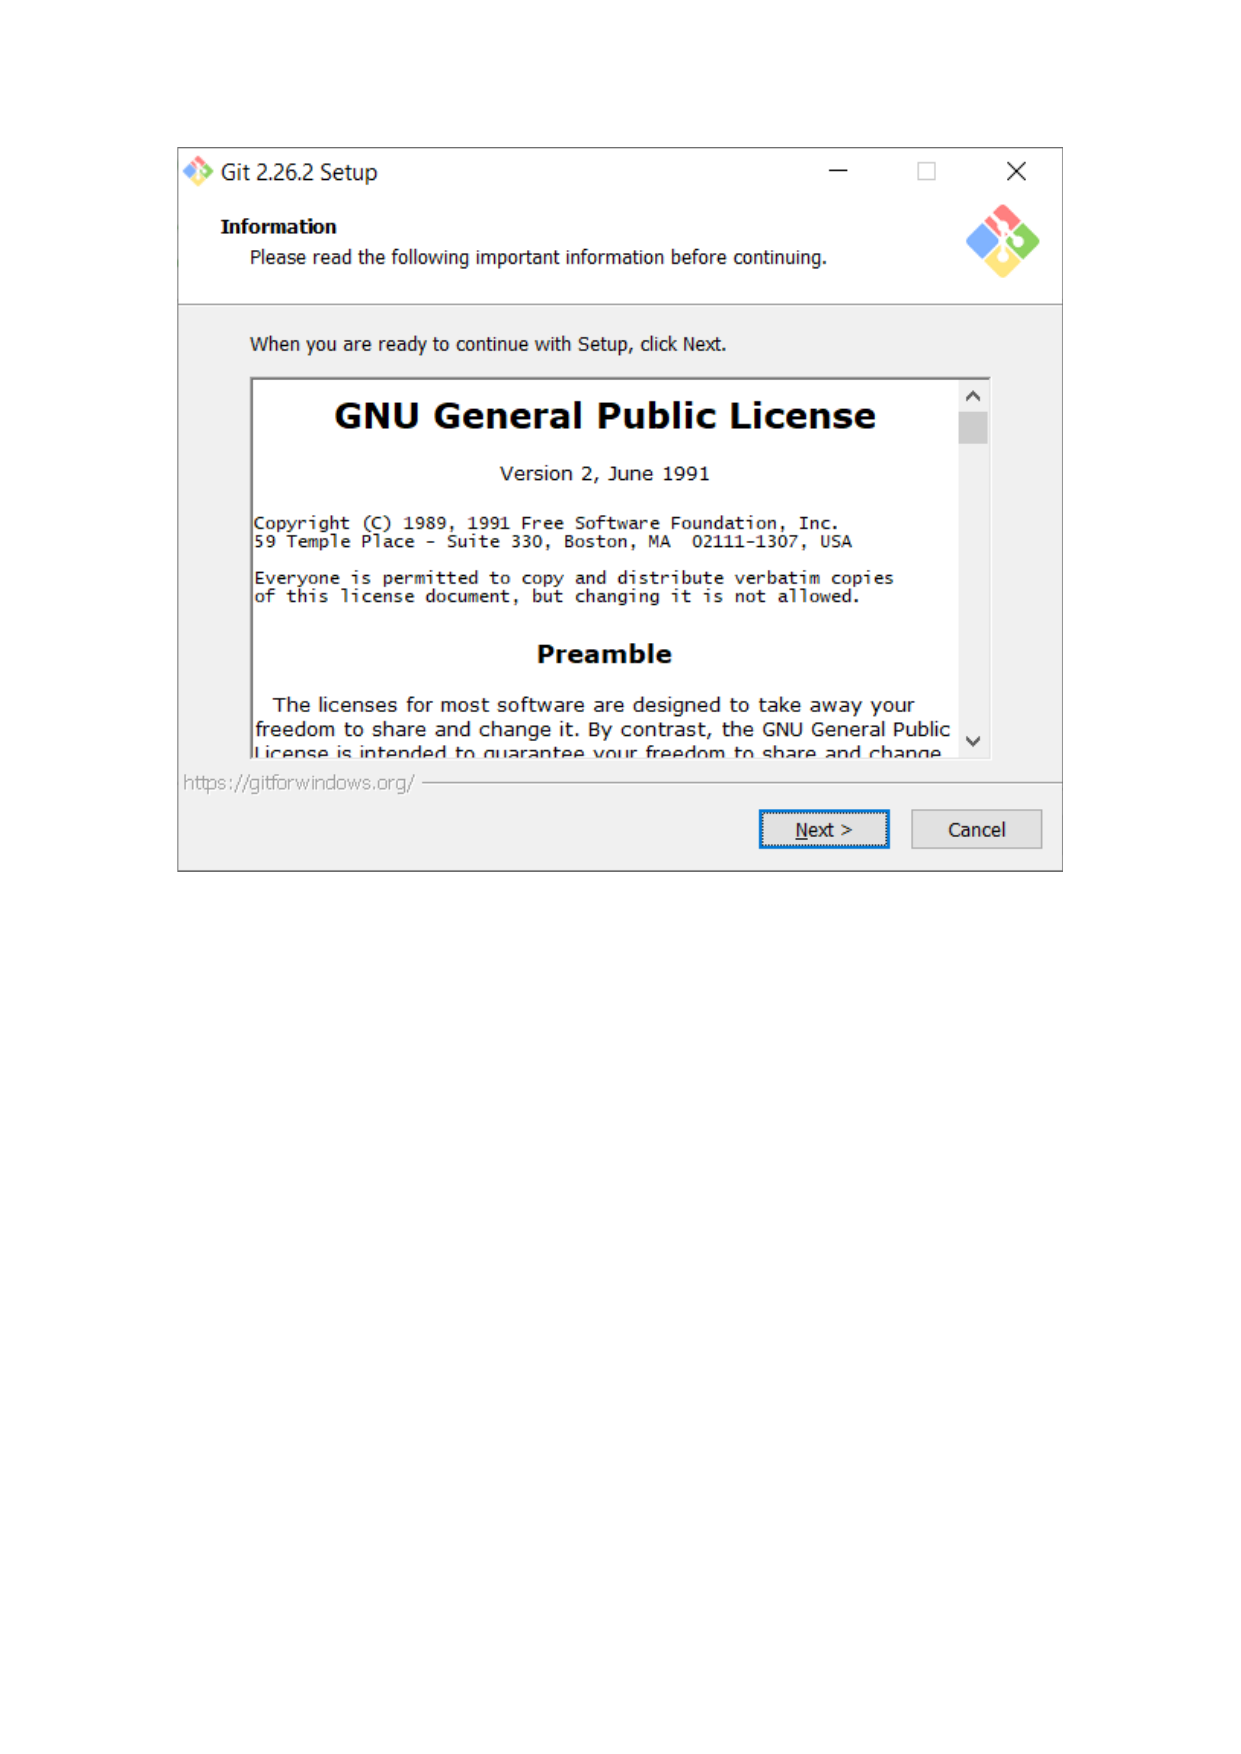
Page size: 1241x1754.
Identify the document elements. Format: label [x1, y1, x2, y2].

picture [177, 147, 1063, 872]
